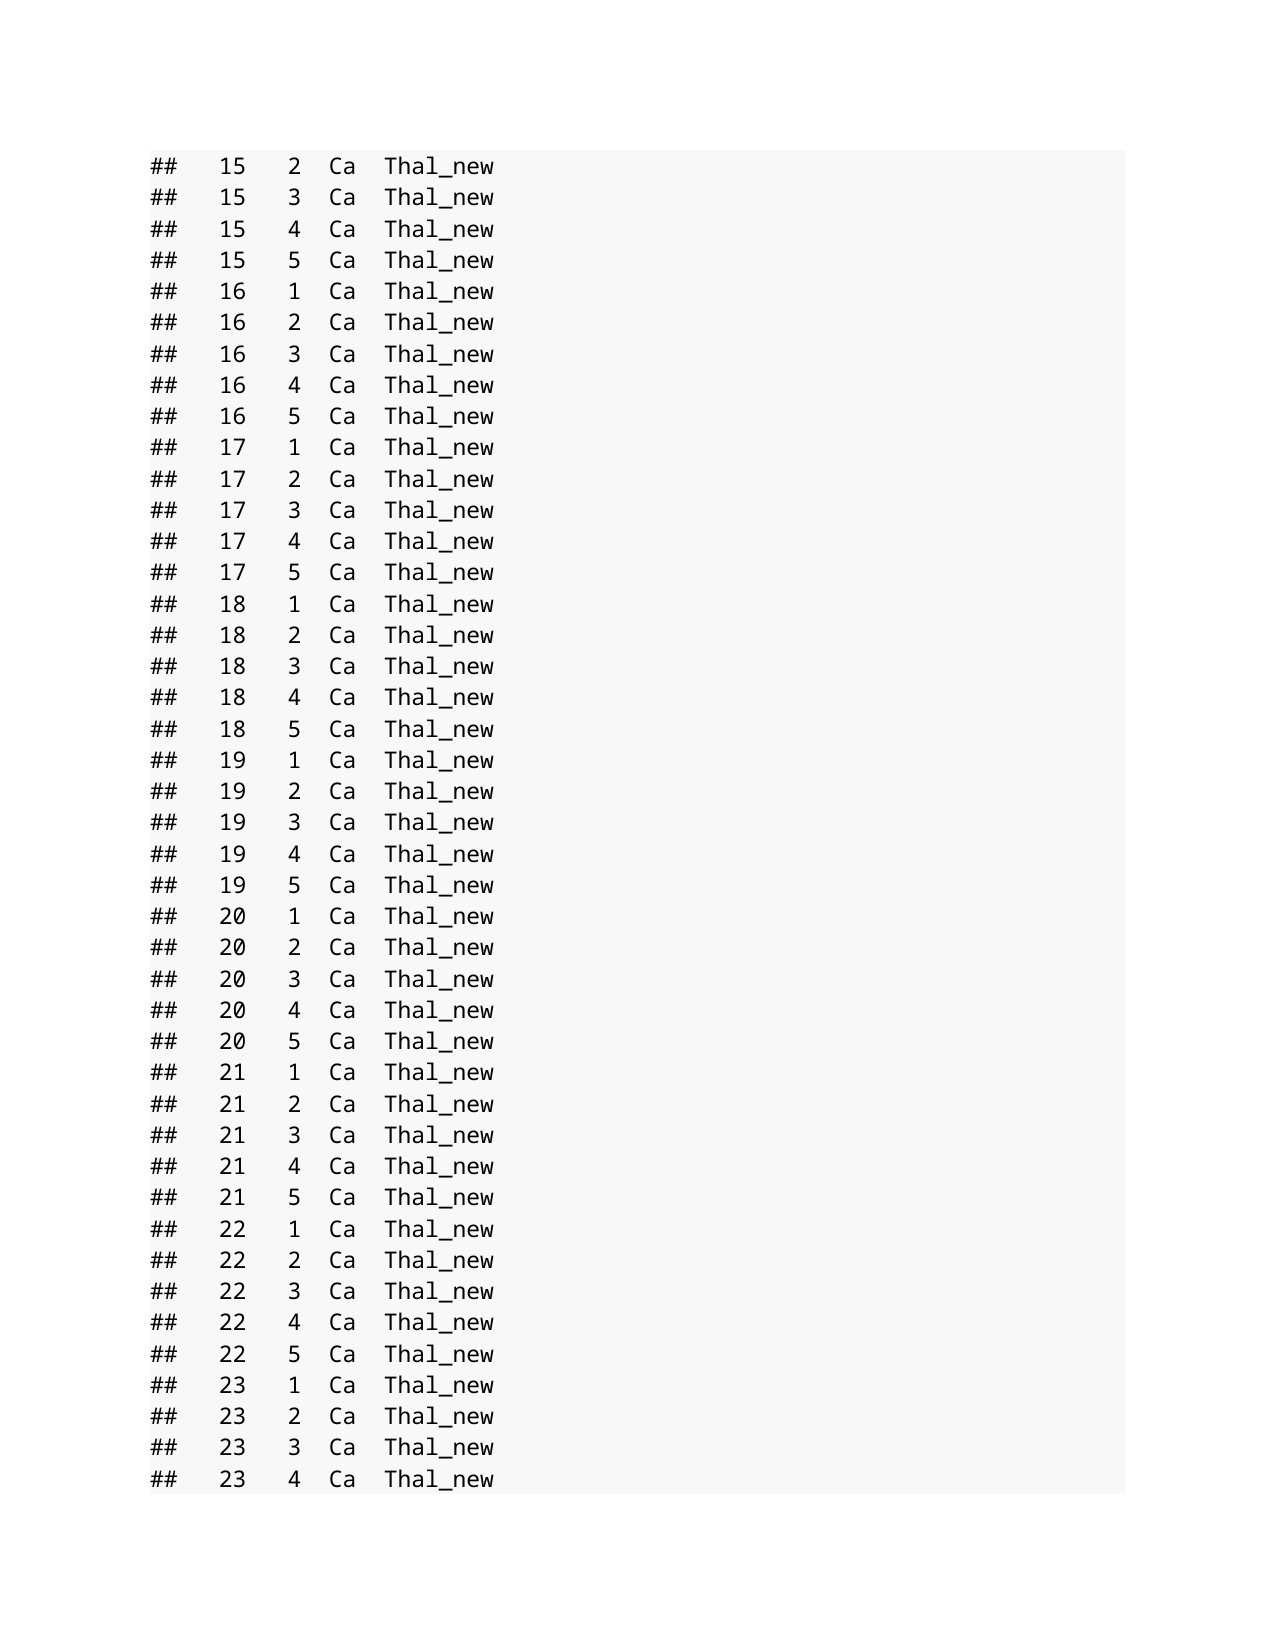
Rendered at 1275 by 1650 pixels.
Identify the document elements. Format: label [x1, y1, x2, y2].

text [150, 150, 1125, 1494]
